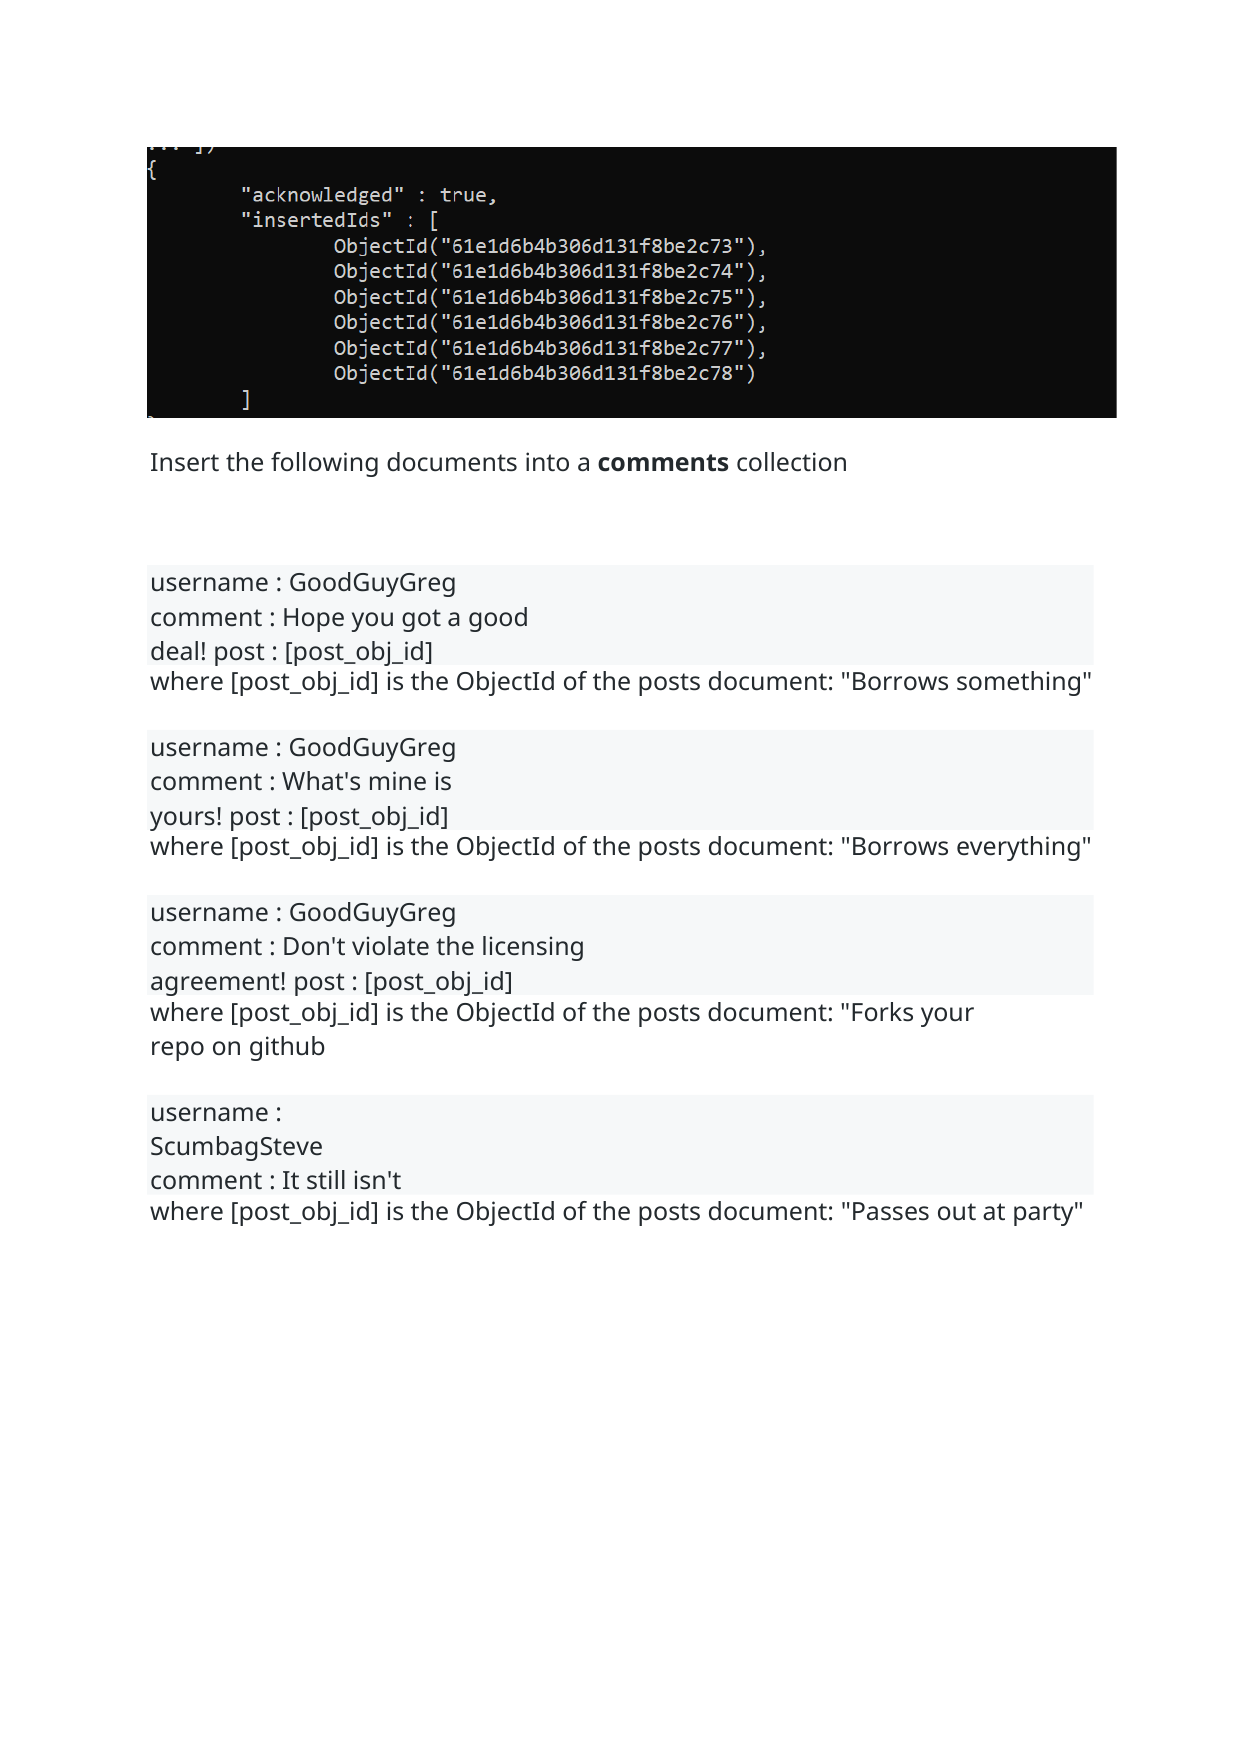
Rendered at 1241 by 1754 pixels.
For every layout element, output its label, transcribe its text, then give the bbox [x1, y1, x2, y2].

text where [post_obj_id] is the ObjectId of the posts document: "Forks your repo on github [150, 995, 1021, 1063]
text where [post_obj_id] is the ObjectId of the posts document: "Borrows something" [150, 563, 1105, 697]
text where [post_obj_id] is the ObjectId of the posts document: "Borrows everything" [150, 728, 1105, 862]
text where [post_obj_id] is the ObjectId of the posts document: "Passes out at party" [150, 1093, 1105, 1226]
picture [147, 147, 1117, 418]
text Insert the following documents into a comments collection [150, 446, 1105, 478]
